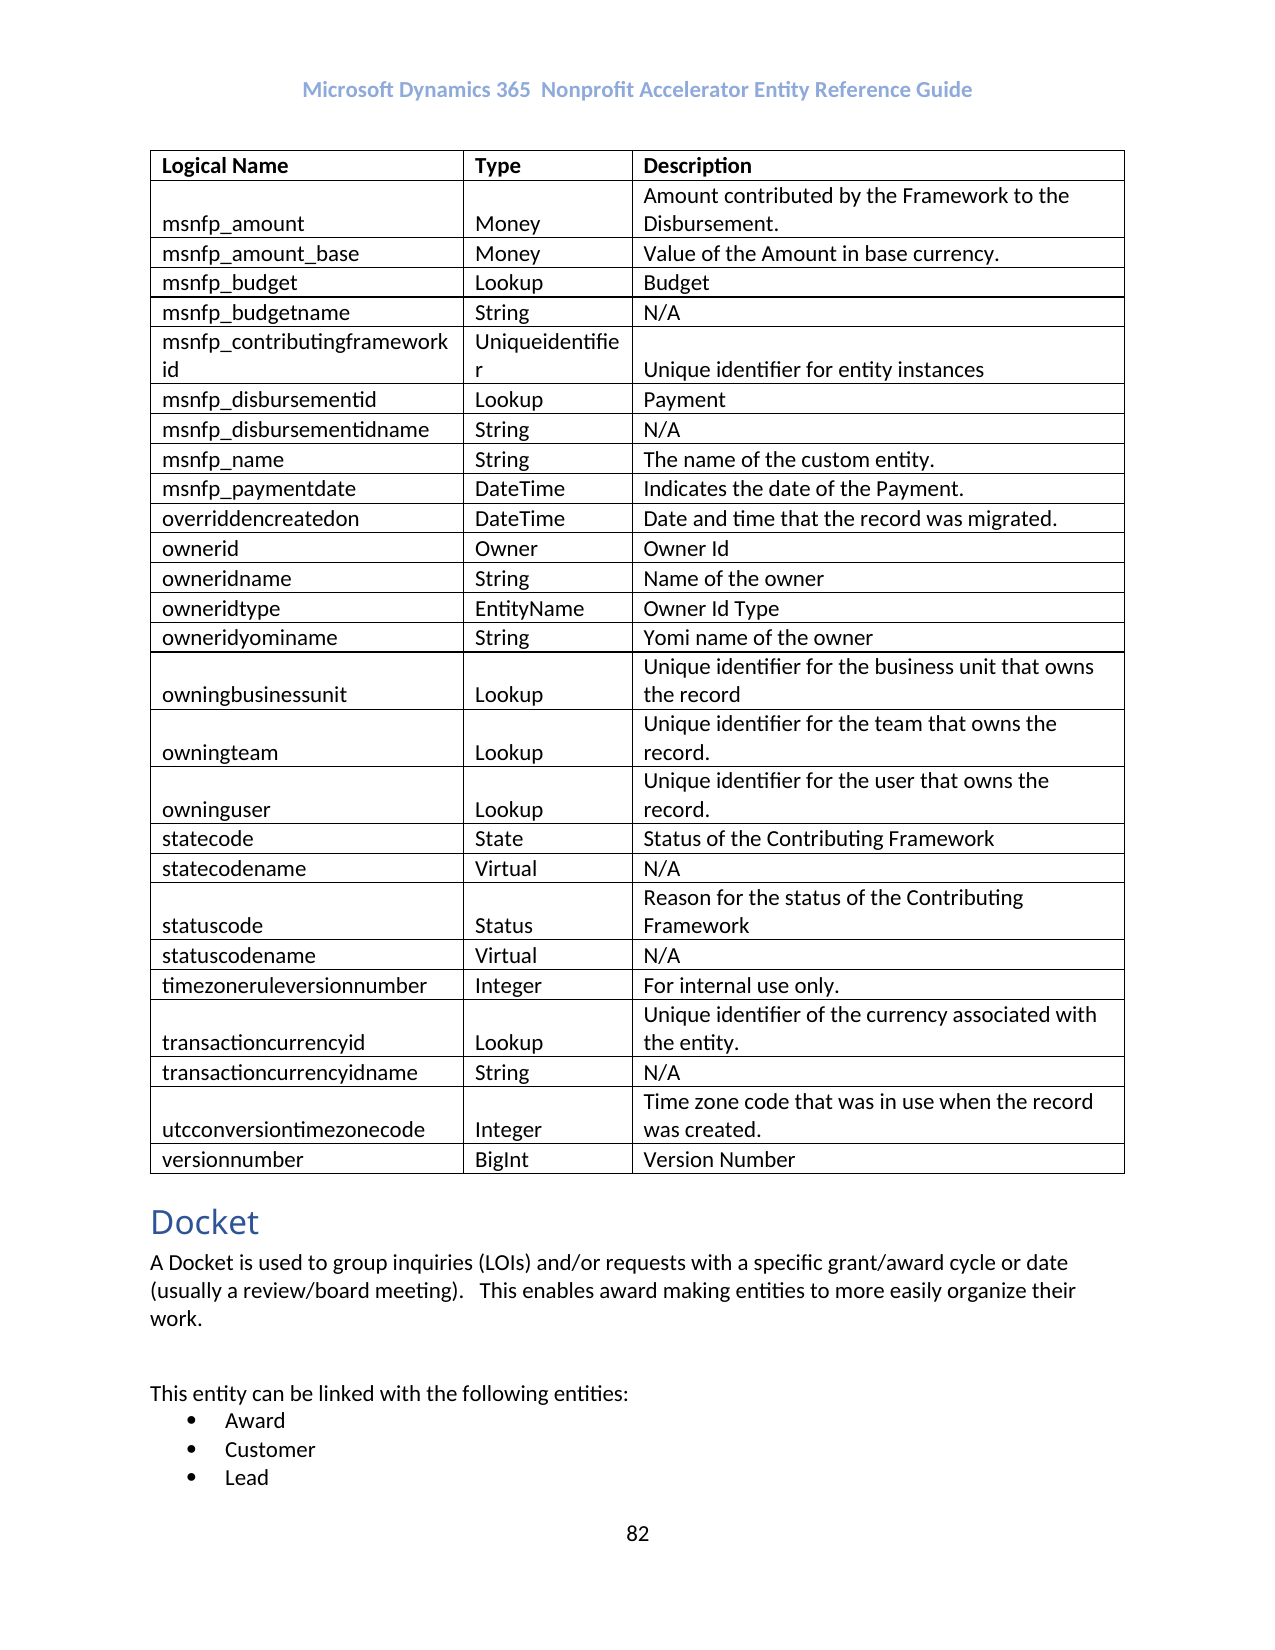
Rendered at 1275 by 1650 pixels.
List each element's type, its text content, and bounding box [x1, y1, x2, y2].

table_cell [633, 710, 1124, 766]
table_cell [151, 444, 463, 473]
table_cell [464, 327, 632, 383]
text This entity can be linked with the following entities: [150, 1379, 1125, 1407]
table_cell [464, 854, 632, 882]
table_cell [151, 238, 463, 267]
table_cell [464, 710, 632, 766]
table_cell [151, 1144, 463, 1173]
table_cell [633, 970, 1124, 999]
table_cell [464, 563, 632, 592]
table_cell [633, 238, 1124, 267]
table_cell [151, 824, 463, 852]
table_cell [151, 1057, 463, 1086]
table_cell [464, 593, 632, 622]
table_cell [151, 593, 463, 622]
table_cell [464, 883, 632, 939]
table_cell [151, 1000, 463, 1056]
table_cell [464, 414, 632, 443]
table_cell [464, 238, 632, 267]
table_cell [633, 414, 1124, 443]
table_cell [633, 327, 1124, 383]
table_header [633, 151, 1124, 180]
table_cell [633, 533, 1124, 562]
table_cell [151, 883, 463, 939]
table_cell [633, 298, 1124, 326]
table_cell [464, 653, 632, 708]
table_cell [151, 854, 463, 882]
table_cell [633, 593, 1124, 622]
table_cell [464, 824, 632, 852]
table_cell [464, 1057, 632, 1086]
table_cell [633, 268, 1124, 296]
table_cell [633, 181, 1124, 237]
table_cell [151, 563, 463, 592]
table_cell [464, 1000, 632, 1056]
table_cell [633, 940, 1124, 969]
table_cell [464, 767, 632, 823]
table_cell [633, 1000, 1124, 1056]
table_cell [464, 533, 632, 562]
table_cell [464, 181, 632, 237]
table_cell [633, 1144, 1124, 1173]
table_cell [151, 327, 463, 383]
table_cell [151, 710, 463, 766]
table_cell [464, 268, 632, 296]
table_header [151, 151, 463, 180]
list Customer [187, 1435, 1125, 1463]
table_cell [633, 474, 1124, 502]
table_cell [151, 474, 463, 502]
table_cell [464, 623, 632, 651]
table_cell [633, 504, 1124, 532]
list Award [187, 1407, 1125, 1435]
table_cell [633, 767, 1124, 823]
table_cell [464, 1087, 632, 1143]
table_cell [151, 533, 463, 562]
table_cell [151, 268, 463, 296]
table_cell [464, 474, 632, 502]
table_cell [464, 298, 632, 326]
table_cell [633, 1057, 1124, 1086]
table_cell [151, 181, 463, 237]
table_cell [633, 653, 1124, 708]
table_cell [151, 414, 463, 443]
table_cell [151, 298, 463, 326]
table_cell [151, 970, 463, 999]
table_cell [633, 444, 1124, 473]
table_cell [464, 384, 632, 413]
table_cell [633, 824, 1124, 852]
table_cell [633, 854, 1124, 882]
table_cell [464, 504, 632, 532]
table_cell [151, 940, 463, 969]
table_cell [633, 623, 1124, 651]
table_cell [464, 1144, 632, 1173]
text A Docket is used to group inquiries (LOIs) and/or requests with a specific grant/award cycle or date (usually a review/board meeting). This enables award making entities to more easily organize their work. [150, 1248, 1125, 1332]
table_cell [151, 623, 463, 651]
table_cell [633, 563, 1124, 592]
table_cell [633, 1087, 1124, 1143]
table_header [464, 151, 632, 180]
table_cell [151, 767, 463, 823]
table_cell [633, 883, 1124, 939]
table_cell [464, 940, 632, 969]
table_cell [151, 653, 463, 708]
list Lead [187, 1463, 1125, 1491]
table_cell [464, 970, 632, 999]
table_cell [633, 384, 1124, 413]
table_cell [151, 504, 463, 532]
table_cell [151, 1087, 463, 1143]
subtitle Docket [150, 1199, 1125, 1244]
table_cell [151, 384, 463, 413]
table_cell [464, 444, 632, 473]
